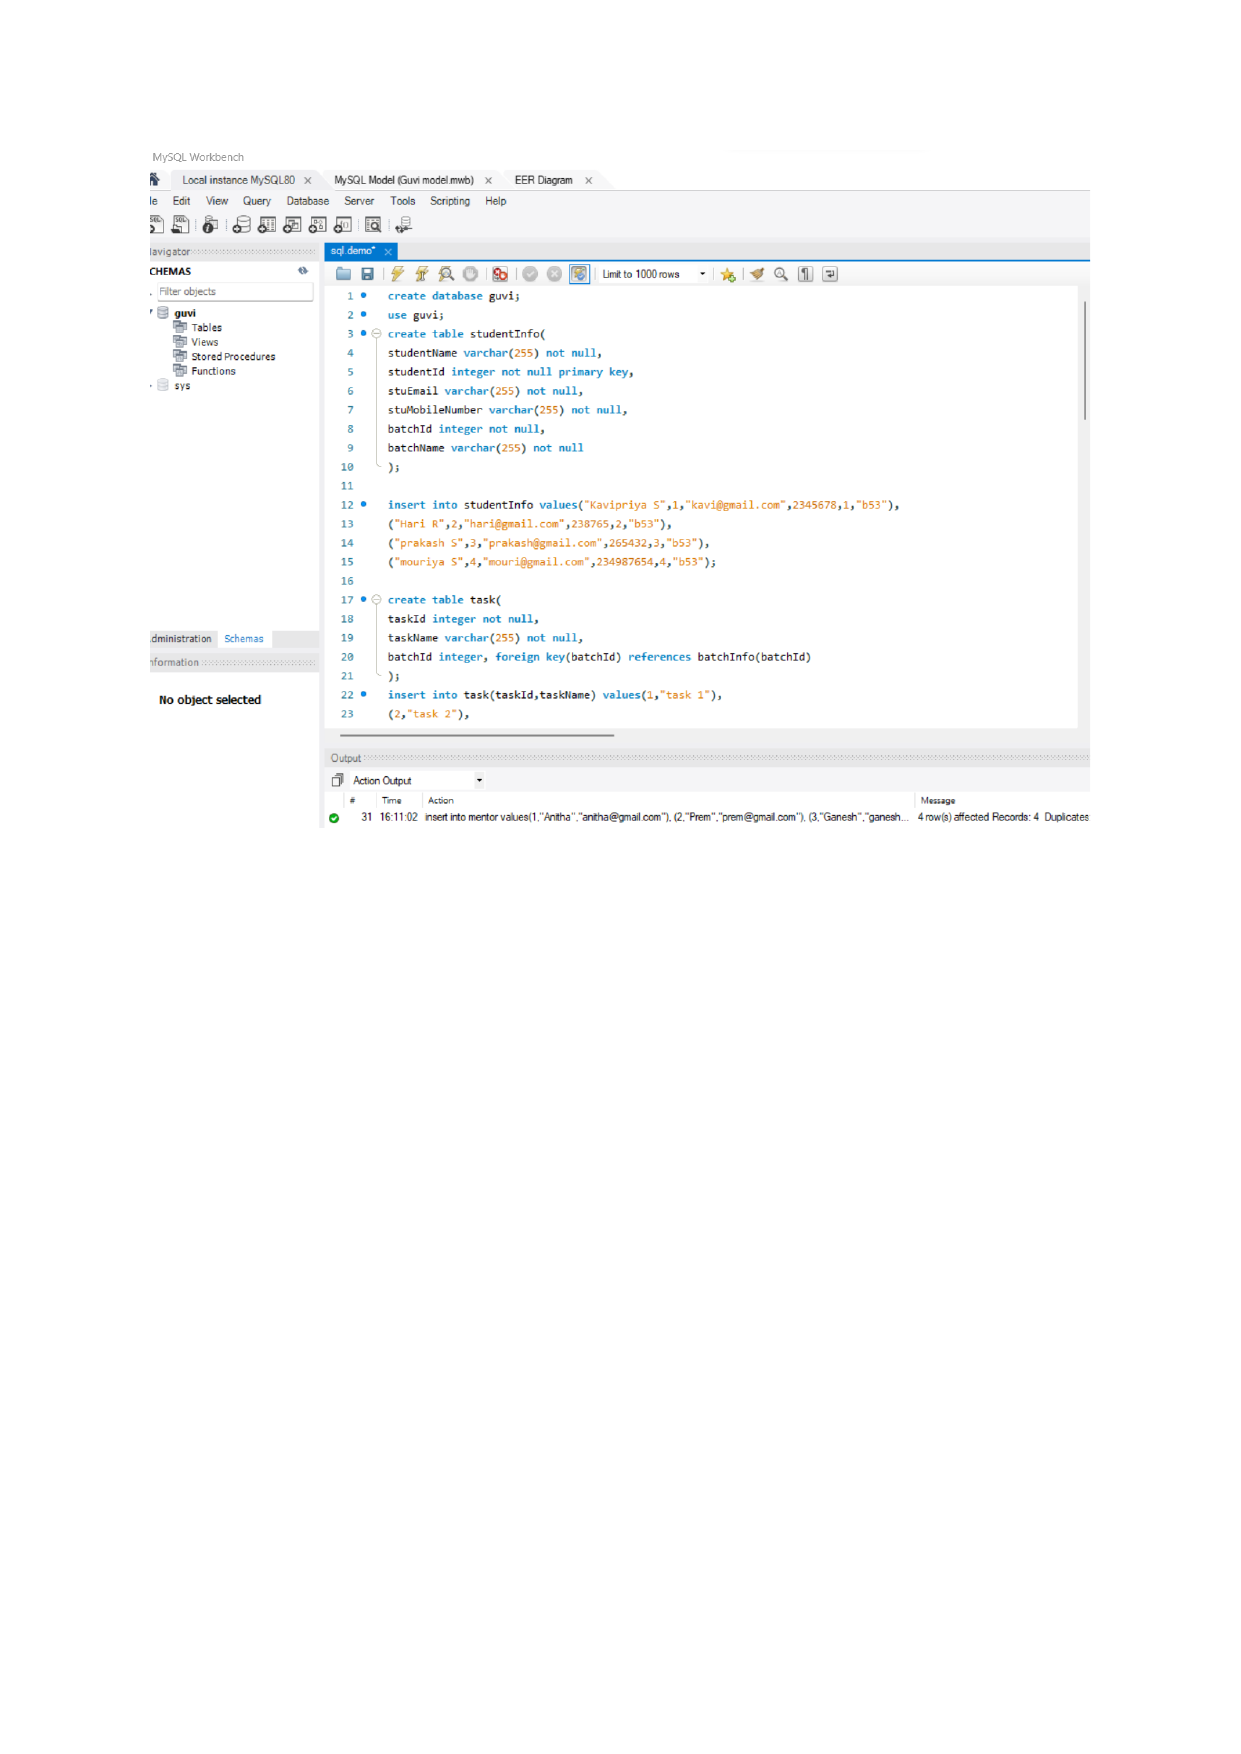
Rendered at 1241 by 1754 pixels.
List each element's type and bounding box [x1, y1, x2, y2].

picture [150, 150, 1091, 828]
